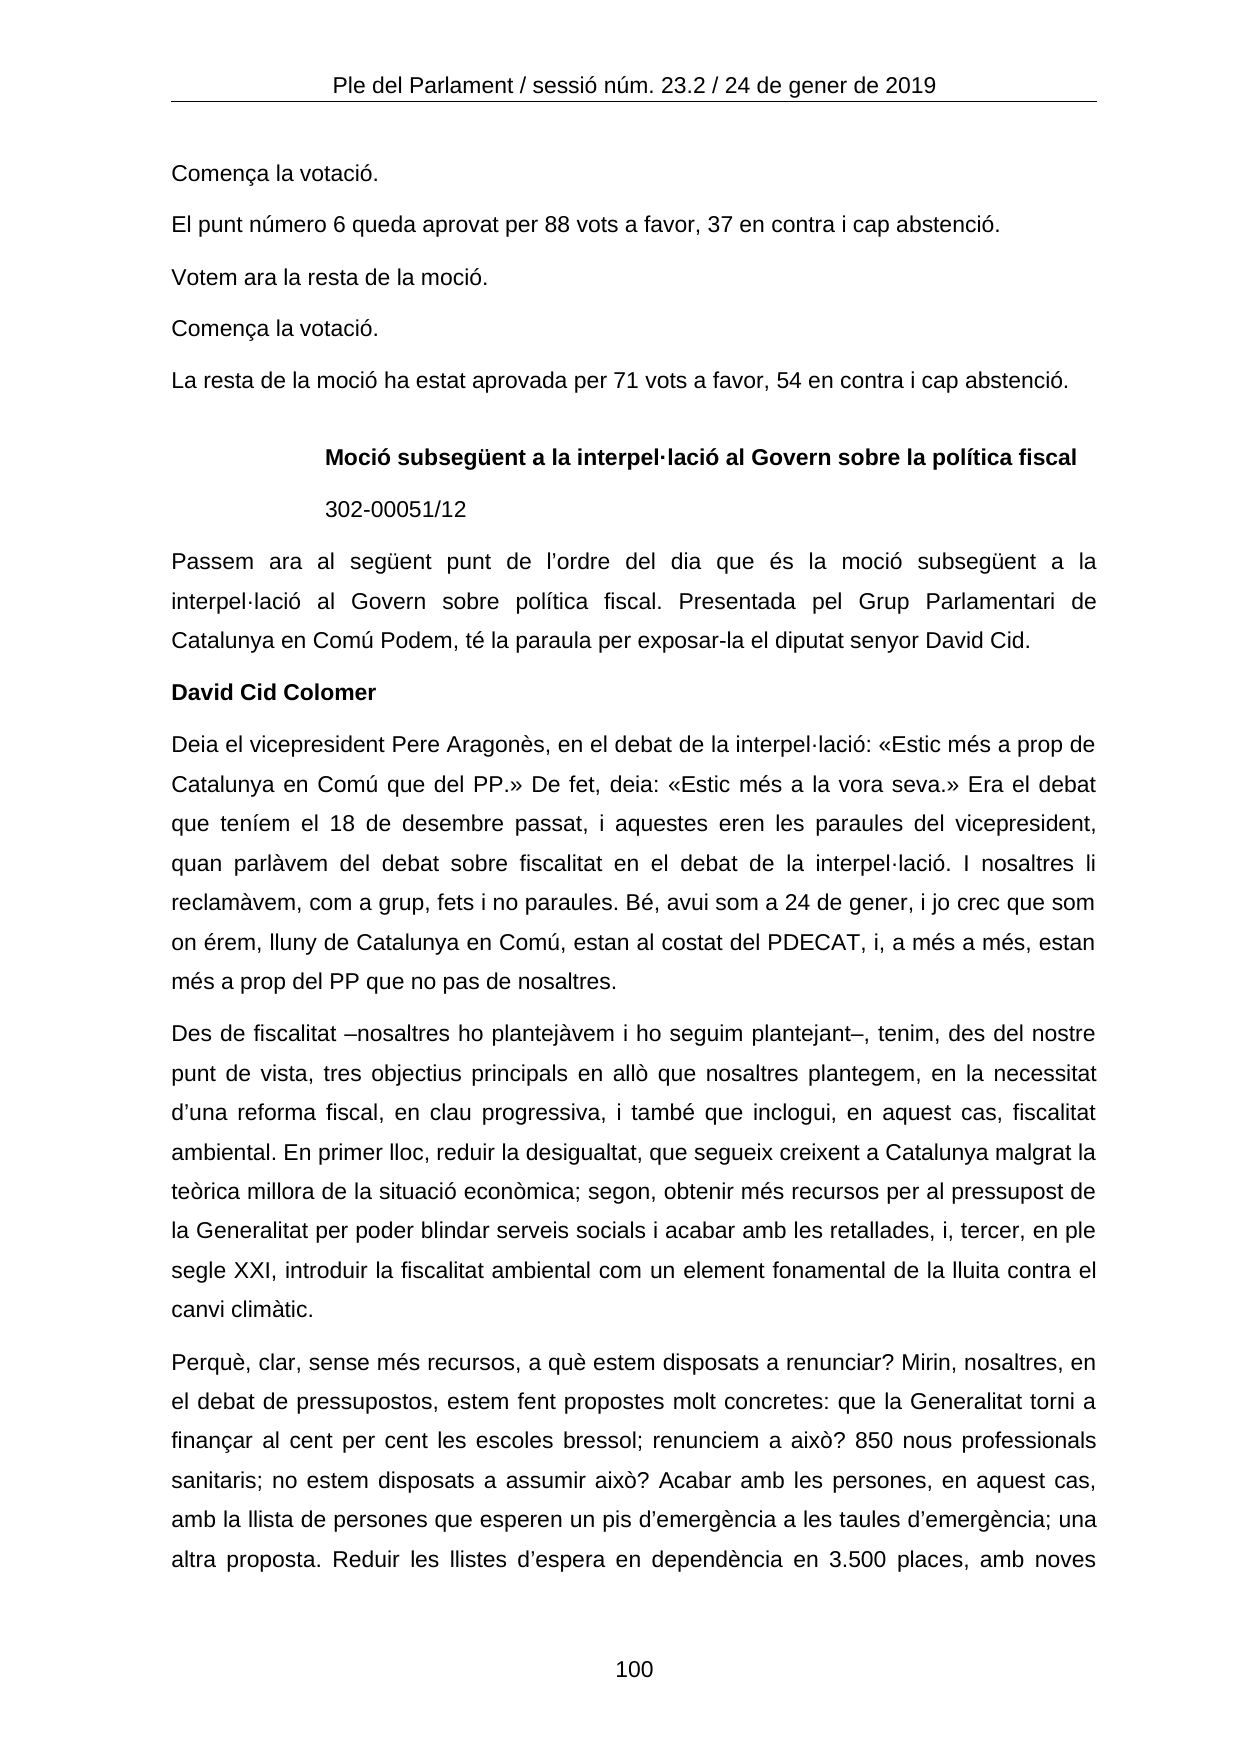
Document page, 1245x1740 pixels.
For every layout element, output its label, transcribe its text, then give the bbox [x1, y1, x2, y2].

text Comença la votació. [171, 159, 1097, 186]
text Passem ara al següent punt de l’ordre del dia que és la moció subsegüent a la interpel·lació al Govern sobre política fiscal. Presentada pel Grup Parlamentari de Catalunya en Comú Podem, té la paraula per exposar-la el diputat senyor David Cid. [171, 548, 1097, 654]
text Moció subsegüent a la interpel·lació al Govern sobre la política fiscal [325, 444, 1097, 471]
text Deia el vicepresident Pere Aragonès, en el debat de la interpel·lació: «Estic més a prop de Catalunya en Comú que del PP.» De fet, deia: «Estic més a la vora seva.» Era el debat que teníem el 18 de desembre passat, i aquestes eren les paraules del vicepresident, quan parlàvem del debat sobre fiscalitat en el debat de la interpel·lació. I nosaltres li reclamàvem, com a grup, fets i no paraules. Bé, avui som a 24 de gener, i jo crec que som on érem, lluny de Catalunya en Comú, estan al costat del PDECAT, i, a més a més, estan més a prop del PP que no pas de nosaltres. [171, 731, 1097, 994]
text 302-00051/12 [325, 496, 1097, 523]
text Votem ara la resta de la moció. [171, 263, 1097, 290]
text David Cid Colomer [171, 679, 1097, 706]
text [171, 1348, 1097, 1572]
text El punt número 6 queda aprovat per 88 vots a favor, 37 en contra i cap abstenció. [171, 211, 1097, 238]
text Des de fiscalitat –nosaltres ho plantejàvem i ho seguim plantejant–, tenim, des del nostre punt de vista, tres objectius principals en allò que nosaltres plantegem, en la necessitat d’una reforma fiscal, en clau progressiva, i també que inclogui, en aquest cas, fiscalitat ambiental. En primer lloc, reduir la desigualtat, que segueix creixent a Catalunya malgrat la teòrica millora de la situació econòmica; segon, obtenir més recursos per al pressupost de la Generalitat per poder blindar serveis socials i acabar amb les retallades, i, tercer, en ple segle XXI, introduir la fiscalitat ambiental com un element fonamental de la lluita contra el canvi climàtic. [171, 1020, 1097, 1323]
text Comença la votació. [171, 315, 1097, 342]
text La resta de la moció ha estat aprovada per 71 vots a favor, 54 en contra i cap abstenció. [171, 367, 1097, 394]
